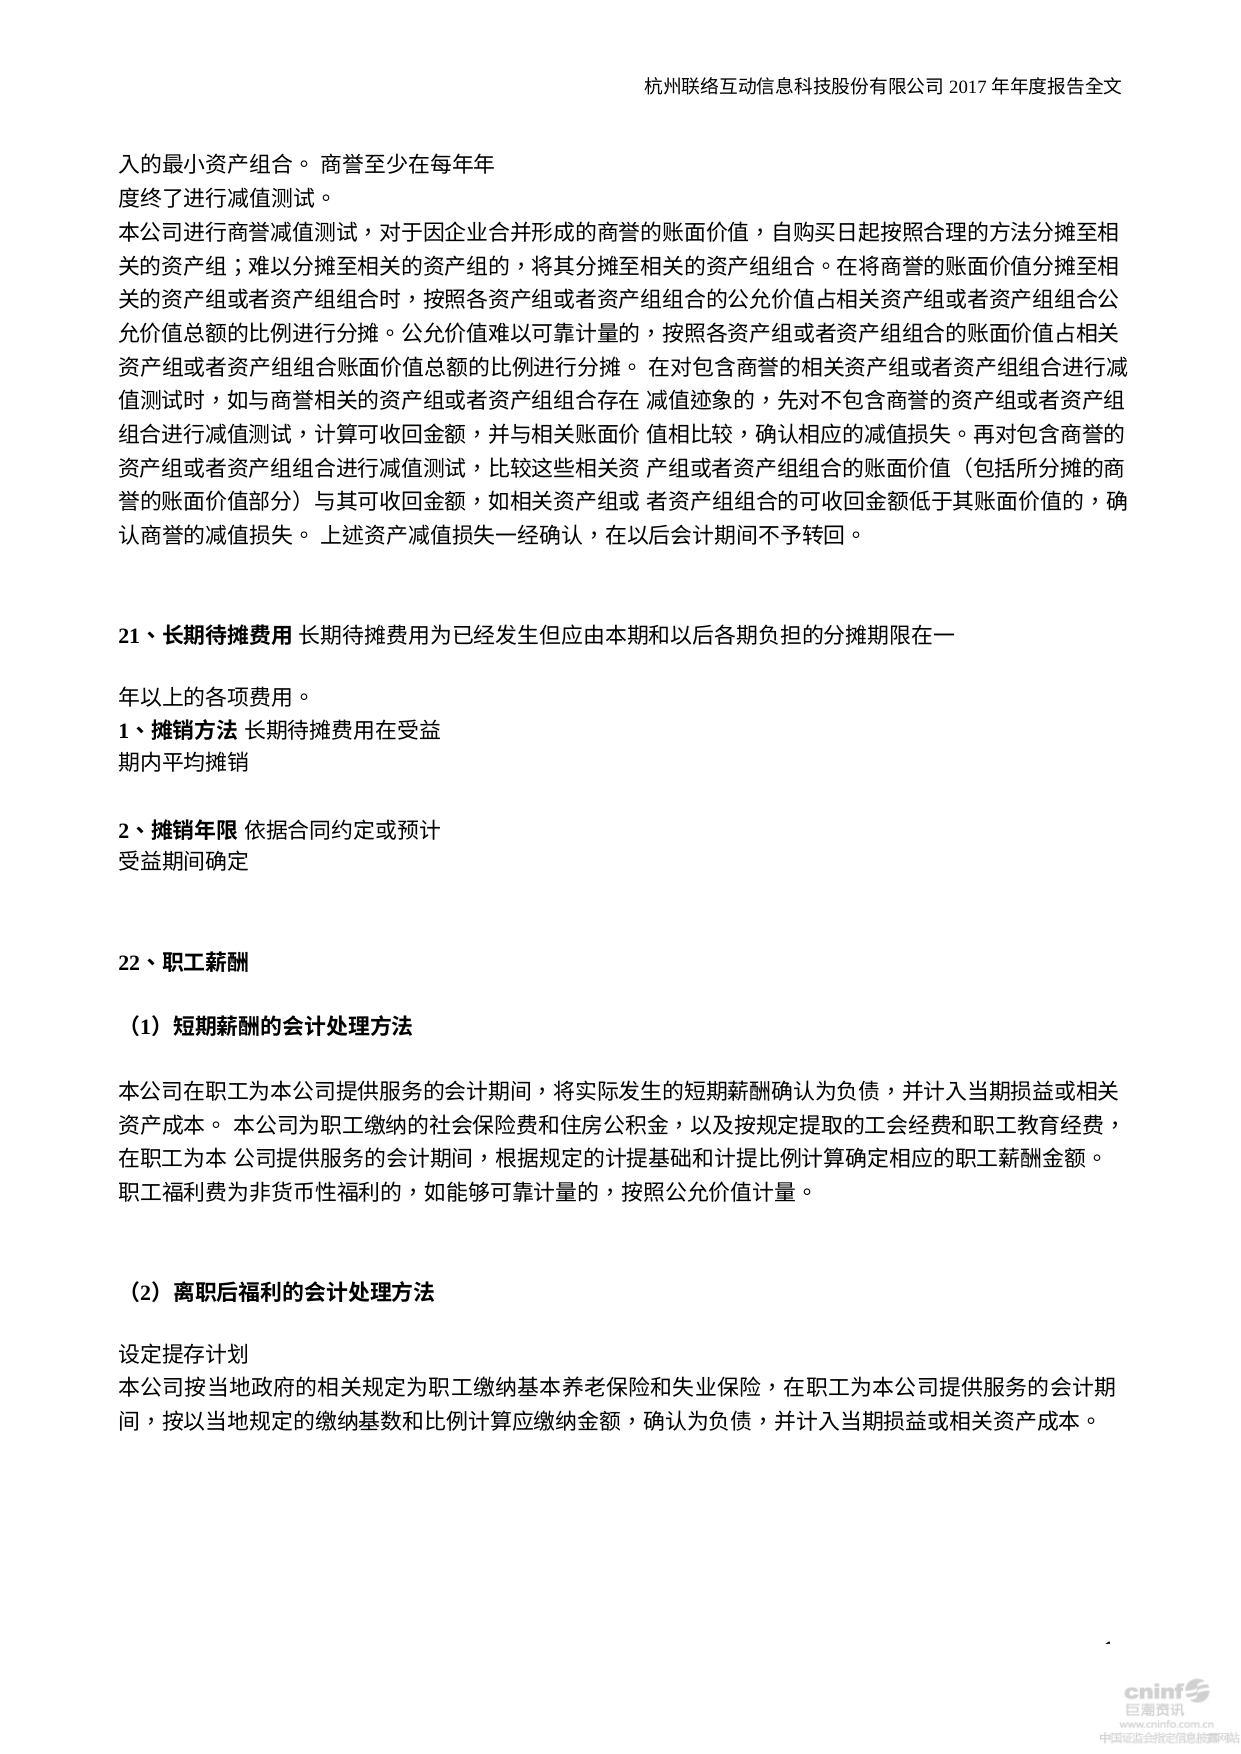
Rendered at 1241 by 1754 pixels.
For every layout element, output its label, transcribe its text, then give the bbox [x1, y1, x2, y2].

text （2）离职后福利的会计处理方法 设定提存计划 [118, 1245, 439, 1368]
subtitle 入的最小资产组合。 商誉至少在每年年度终了进行减值测试。 [118, 149, 514, 212]
text 21、长期待摊费用 长期待摊费用为已经发生但应由本期和以后各期负担的分摊期限在一年以上的各项费用。 [118, 588, 973, 711]
text 2、摊销年限 依据合同约定或预计受益期间确定 [118, 814, 448, 876]
picture [1099, 1673, 1241, 1754]
subtitle 本公司在职工为本公司提供服务的会计期间，将实际发生的短期薪酬确认为负债，并计入当期损益或相关 资产成本。 本公司为职工缴纳的社会保险费和住房公积金，以及按规定提取的工会经费和职工教育经费，在职工为本 公司提供服务的会计期间，根据规定的计提基础和计提比例计算确定相应的职工薪酬金额。 职工福利费为非货币性福利的，如能够可靠计量的，按照公允价值计量。 [118, 1076, 1133, 1207]
subtitle 22、职工薪酬 [118, 947, 1133, 976]
subtitle 本公司按当地政府的相关规定为职工缴纳基本养老保险和失业保险，在职工为本公司提供服务的会计期 间，按以当地规定的缴纳基数和比例计算应缴纳金额，确认为负债，并计入当期损益或相关资产成本。 [118, 1372, 1133, 1436]
subtitle （1）短期薪酬的会计处理方法 [118, 1011, 1133, 1041]
text 1、摊销方法 长期待摊费用在受益期内平均摊销 [118, 715, 448, 777]
subtitle 本公司进行商誉减值测试，对于因企业合并形成的商誉的账面价值，自购买日起按照合理的方法分摊至相 关的资产组；难以分摊至相关的资产组的，将其分摊至相关的资产组组合。在将商誉的账面价值分摊至相 关的资产组或者资产组组合时，按照各资产组或者资产组组合的公允价值占相关资产组或者资产组组合公 允价值总额的比例进行分摊。公允价值难以可靠计量的，按照各资产组或者资产组组合的账面价值占相关 资产组或者资产组组合账面价值总额的比例进行分摊。 在对包含商誉的相关资产组或者资产组组合进行减值测试时，如与商誉相关的资产组或者资产组组合存在 减值迹象的，先对不包含商誉的资产组或者资产组组合进行减值测试，计算可收回金额，并与相关账面价 值相比较，确认相应的减值损失。再对包含商誉的资产组或者资产组组合进行减值测试，比较这些相关资 产组或者资产组组合的账面价值（包括所分摊的商誉的账面价值部分）与其可收回金额，如相关资产组或 者资产组组合的可收回金额低于其账面价值的，确认商誉的减值损失。 上述资产减值损失一经确认，在以后会计期间不予转回。 [118, 217, 1133, 550]
